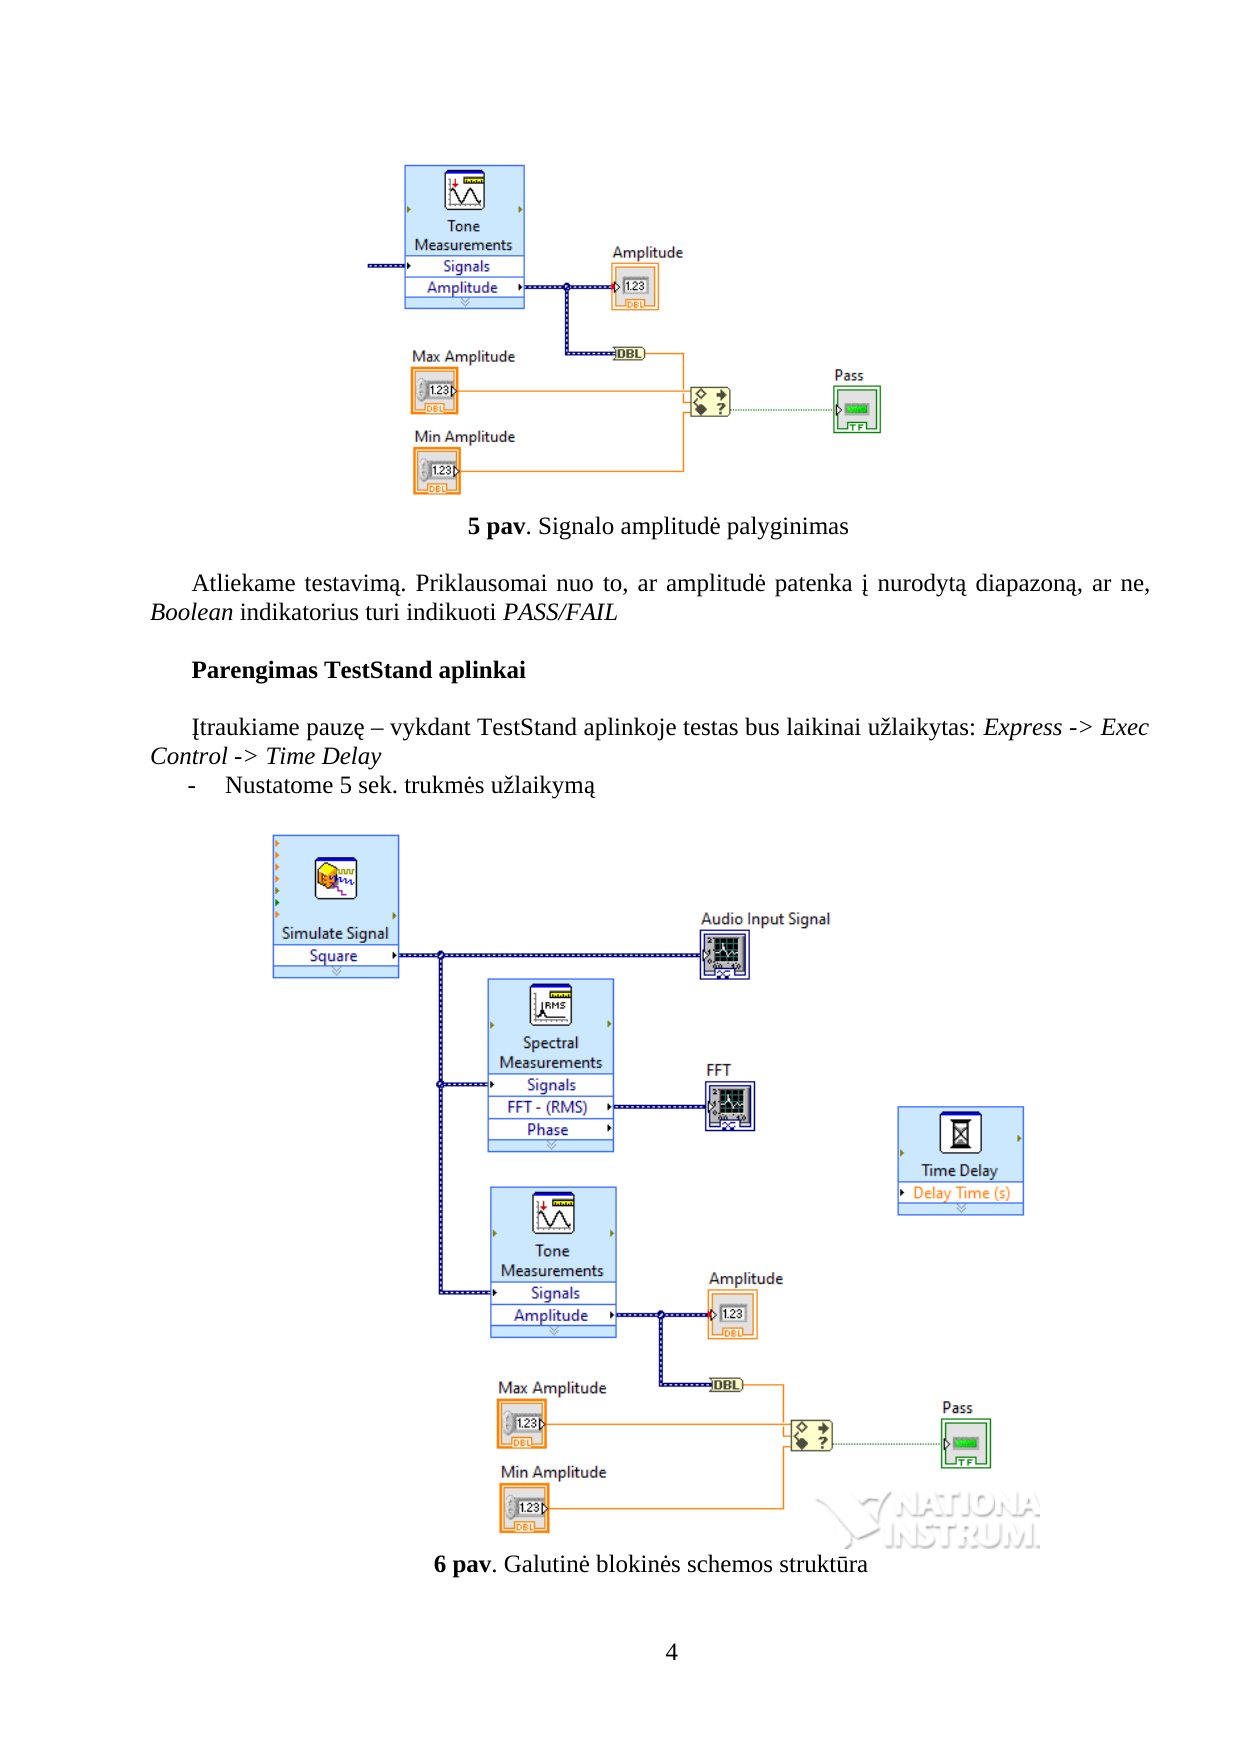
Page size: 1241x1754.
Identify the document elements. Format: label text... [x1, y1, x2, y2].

picture [262, 827, 1040, 1549]
text Atliekame testavimą. Priklausomai nuo to, ar amplitudė patenka į nurodytą diapazoną, ar ne, Boolean indikatorius turi indikuoti PASS/FAIL [150, 568, 1152, 626]
text Parengimas TestStand aplinkai [150, 655, 1152, 683]
picture [367, 161, 950, 511]
text 5 pav. Signalo amplitudė palyginimas [150, 511, 1152, 540]
text Įtraukiame pauzę – vykdant TestStand aplinkoje testas bus laikinai užlaikytas: Express -> Exec Control -> Time Delay [150, 712, 1152, 770]
text 6 pav. Galutinė blokinės schemos struktūra [150, 1549, 1152, 1577]
list Nustatome 5 sek. trukmės užlaikymą [187, 770, 1152, 798]
